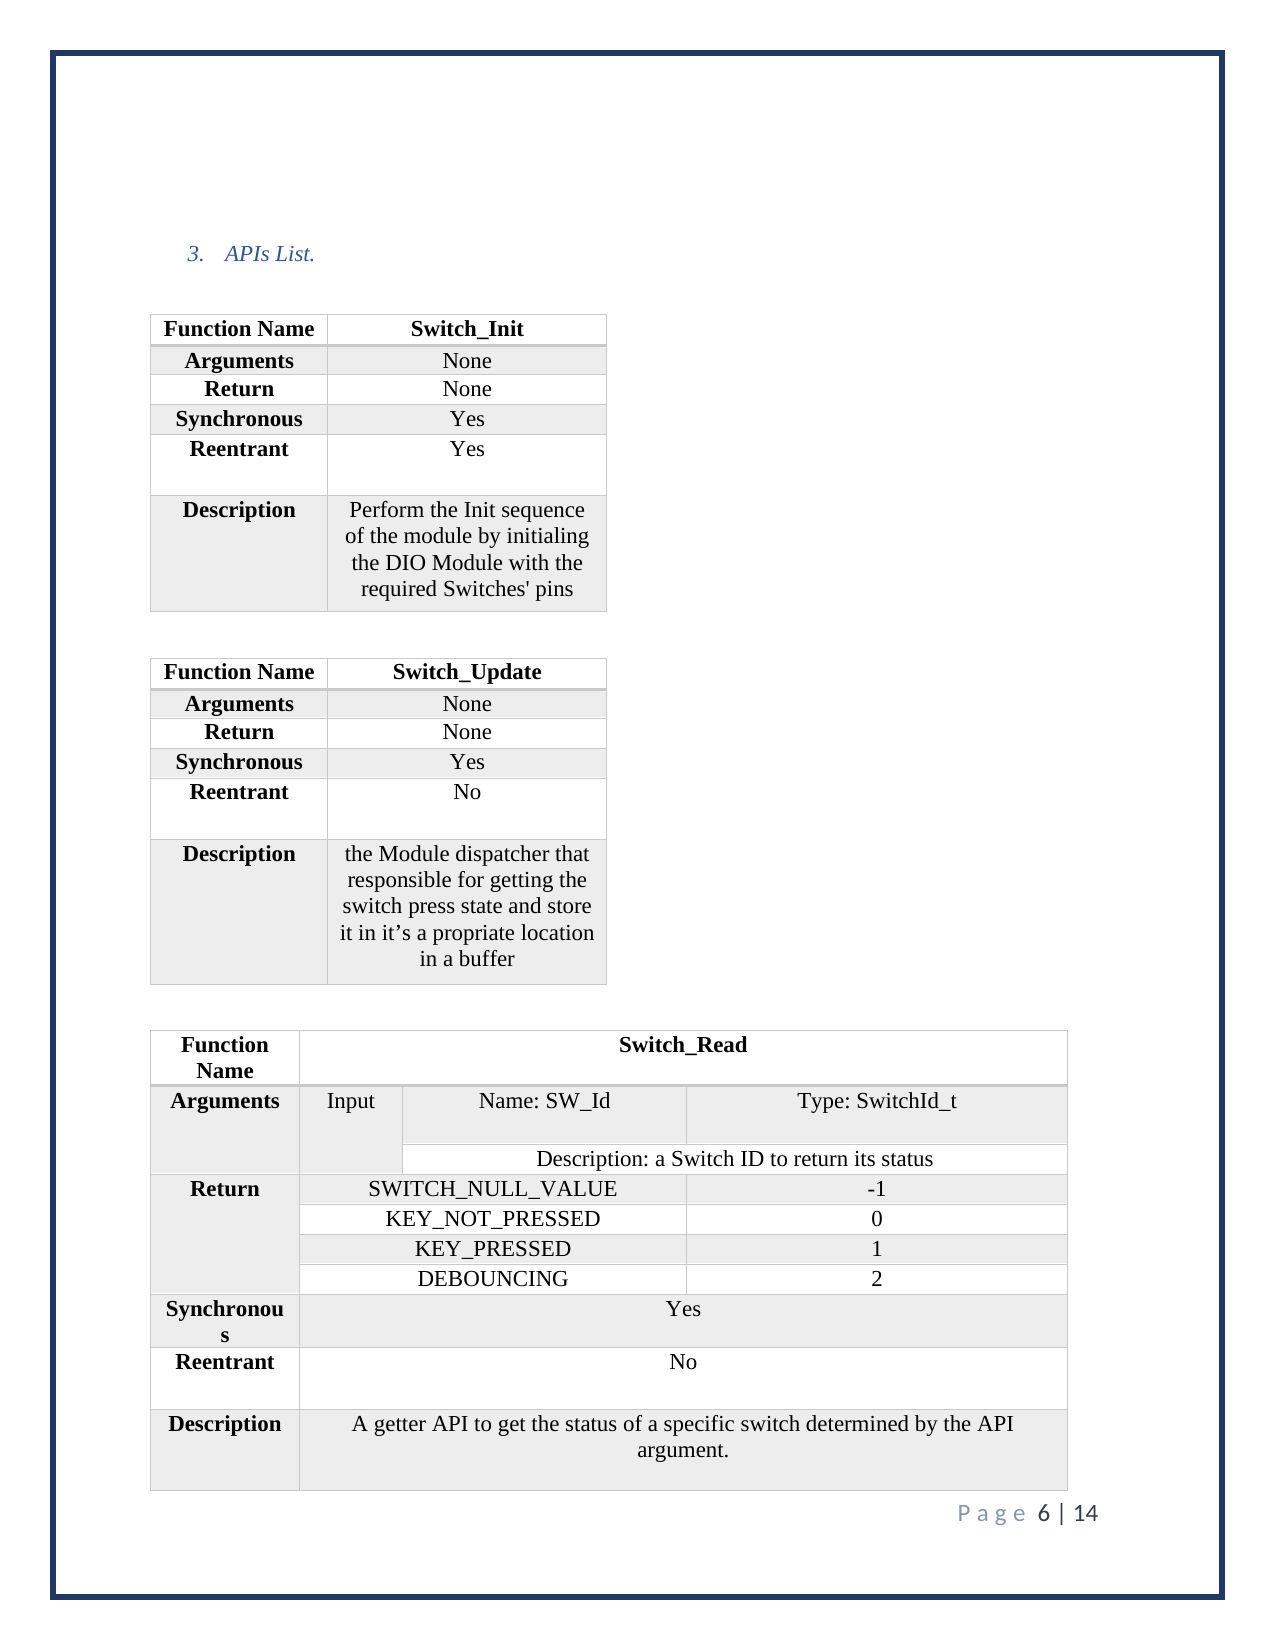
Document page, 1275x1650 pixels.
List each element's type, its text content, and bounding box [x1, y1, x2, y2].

table_cell Return [151, 375, 327, 404]
table_cell Reentrant [151, 1348, 299, 1408]
table_cell Input [300, 1087, 402, 1173]
table_header Switch_Read [300, 1031, 1067, 1083]
table_cell Synchronous [151, 1295, 299, 1347]
table_cell Yes [300, 1295, 1067, 1347]
table_cell DEBOUNCING [300, 1265, 686, 1293]
table_cell No [328, 779, 606, 839]
table_cell Reentrant [151, 779, 327, 839]
table_cell -1 [687, 1175, 1067, 1203]
subtitle APIs List. [187, 240, 1125, 267]
table_cell None [328, 347, 606, 374]
table_cell Yes [328, 405, 606, 434]
table_header Function Name [151, 1031, 299, 1083]
table_cell None [328, 375, 606, 404]
table_cell Description: a Switch ID to return its status [403, 1145, 1067, 1173]
table_cell Synchronous [151, 749, 327, 777]
table_cell Yes [328, 749, 606, 777]
table_cell Yes [328, 435, 606, 495]
table_cell Arguments [151, 1087, 299, 1173]
table_cell 2 [687, 1265, 1067, 1293]
table_cell KEY_NOT_PRESSED [300, 1205, 686, 1233]
table_cell KEY_PRESSED [300, 1235, 686, 1263]
table_cell 1 [687, 1235, 1067, 1263]
table_header Switch_Update [328, 659, 606, 687]
table_cell Return [151, 1175, 299, 1293]
table_cell Description [151, 1410, 299, 1490]
table_cell Description [151, 840, 327, 984]
table_cell the Module dispatcher that responsible for getting the switch press state and store it in it’s a propriate location in a buffer [328, 840, 606, 984]
table_cell 0 [687, 1205, 1067, 1233]
table_cell No [300, 1348, 1067, 1408]
table_cell A getter API to get the status of a specific switch determined by the API argument. [300, 1410, 1067, 1490]
table_header Function Name [151, 315, 327, 344]
table_cell None [328, 691, 606, 717]
table_cell Perform the Init sequence of the module by initialing the DIO Module with the required Switches' pins [328, 496, 606, 611]
table_cell Return [151, 719, 327, 747]
table_cell Synchronous [151, 405, 327, 434]
table_cell Arguments [151, 691, 327, 717]
table_cell Description [151, 496, 327, 611]
table_header Function Name [151, 659, 327, 687]
table_cell Name: SW_Id [403, 1087, 686, 1143]
table_header Switch_Init [328, 315, 606, 344]
table_cell Arguments [151, 347, 327, 374]
table_cell Type: SwitchId_t [687, 1087, 1067, 1143]
table_cell None [328, 719, 606, 747]
table_cell SWITCH_NULL_VALUE [300, 1175, 686, 1203]
table_cell Reentrant [151, 435, 327, 495]
